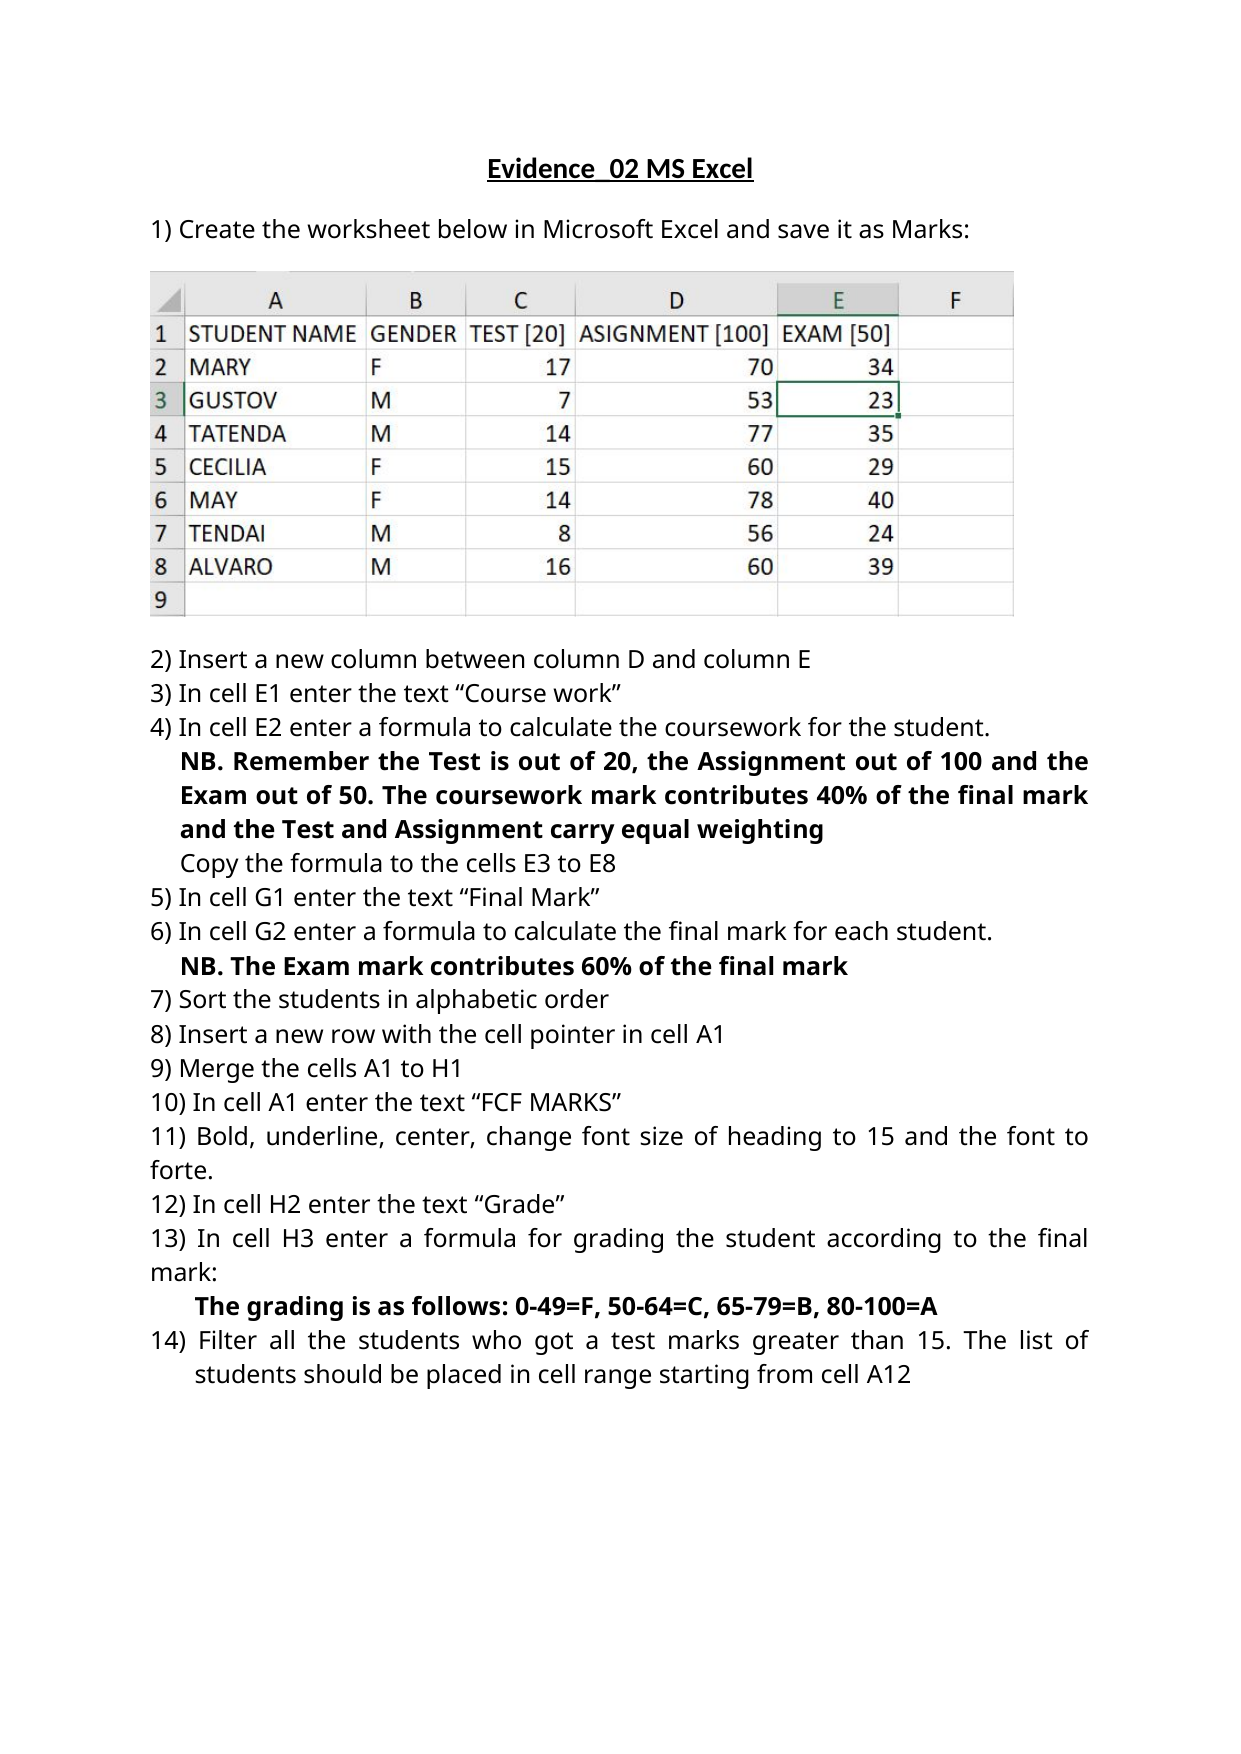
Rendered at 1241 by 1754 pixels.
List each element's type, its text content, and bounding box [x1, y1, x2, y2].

picture [150, 271, 1014, 617]
text NB. The Exam mark contributes 60% of the final mark [150, 948, 1090, 982]
text The grading is as follows: 0-49=F, 50-64=C, 65-79=B, 80-100=A [150, 1289, 1090, 1323]
text 10) In cell A1 enter the text “FCF MARKS” [150, 1084, 1090, 1118]
text 5) In cell G1 enter the text “Final Mark” [150, 880, 1090, 914]
text 14) Filter all the students who got a test marks greater than 15. The list of students should be placed in cell range starting from cell A12 [150, 1323, 1090, 1391]
text 6) In cell G2 enter a formula to calculate the final mark for each student. [150, 914, 1090, 948]
text 4) In cell E2 enter a formula to calculate the coursework for the student. [150, 710, 1090, 744]
text Evidence_02 MS Excel [150, 150, 1090, 186]
text 12) In cell H2 enter the text “Grade” [150, 1187, 1090, 1221]
text 11) Bold, underline, center, change font size of heading to 15 and the font to forte. [150, 1118, 1090, 1187]
text 7) Sort the students in alphabetic order [150, 982, 1090, 1016]
text NB. Remember the Test is out of 20, the Assignment out of 100 and the Exam out of 50. The coursework mark contributes 40% of the final mark and the Test and Assignment carry equal weighting [179, 744, 1090, 846]
text 3) In cell E1 enter the text “Course work” [150, 676, 1090, 710]
text 9) Merge the cells A1 to H1 [150, 1050, 1090, 1084]
text Copy the formula to the cells E3 to E8 [150, 846, 1090, 880]
text 2) Insert a new column between column D and column E [150, 642, 1090, 676]
text 8) Insert a new row with the cell pointer in cell A1 [150, 1016, 1090, 1050]
text 13) In cell H3 enter a formula for grading the student according to the final mark: [150, 1221, 1090, 1289]
text 1) Create the worksheet below in Microsoft Excel and save it as Marks: [150, 212, 1090, 246]
